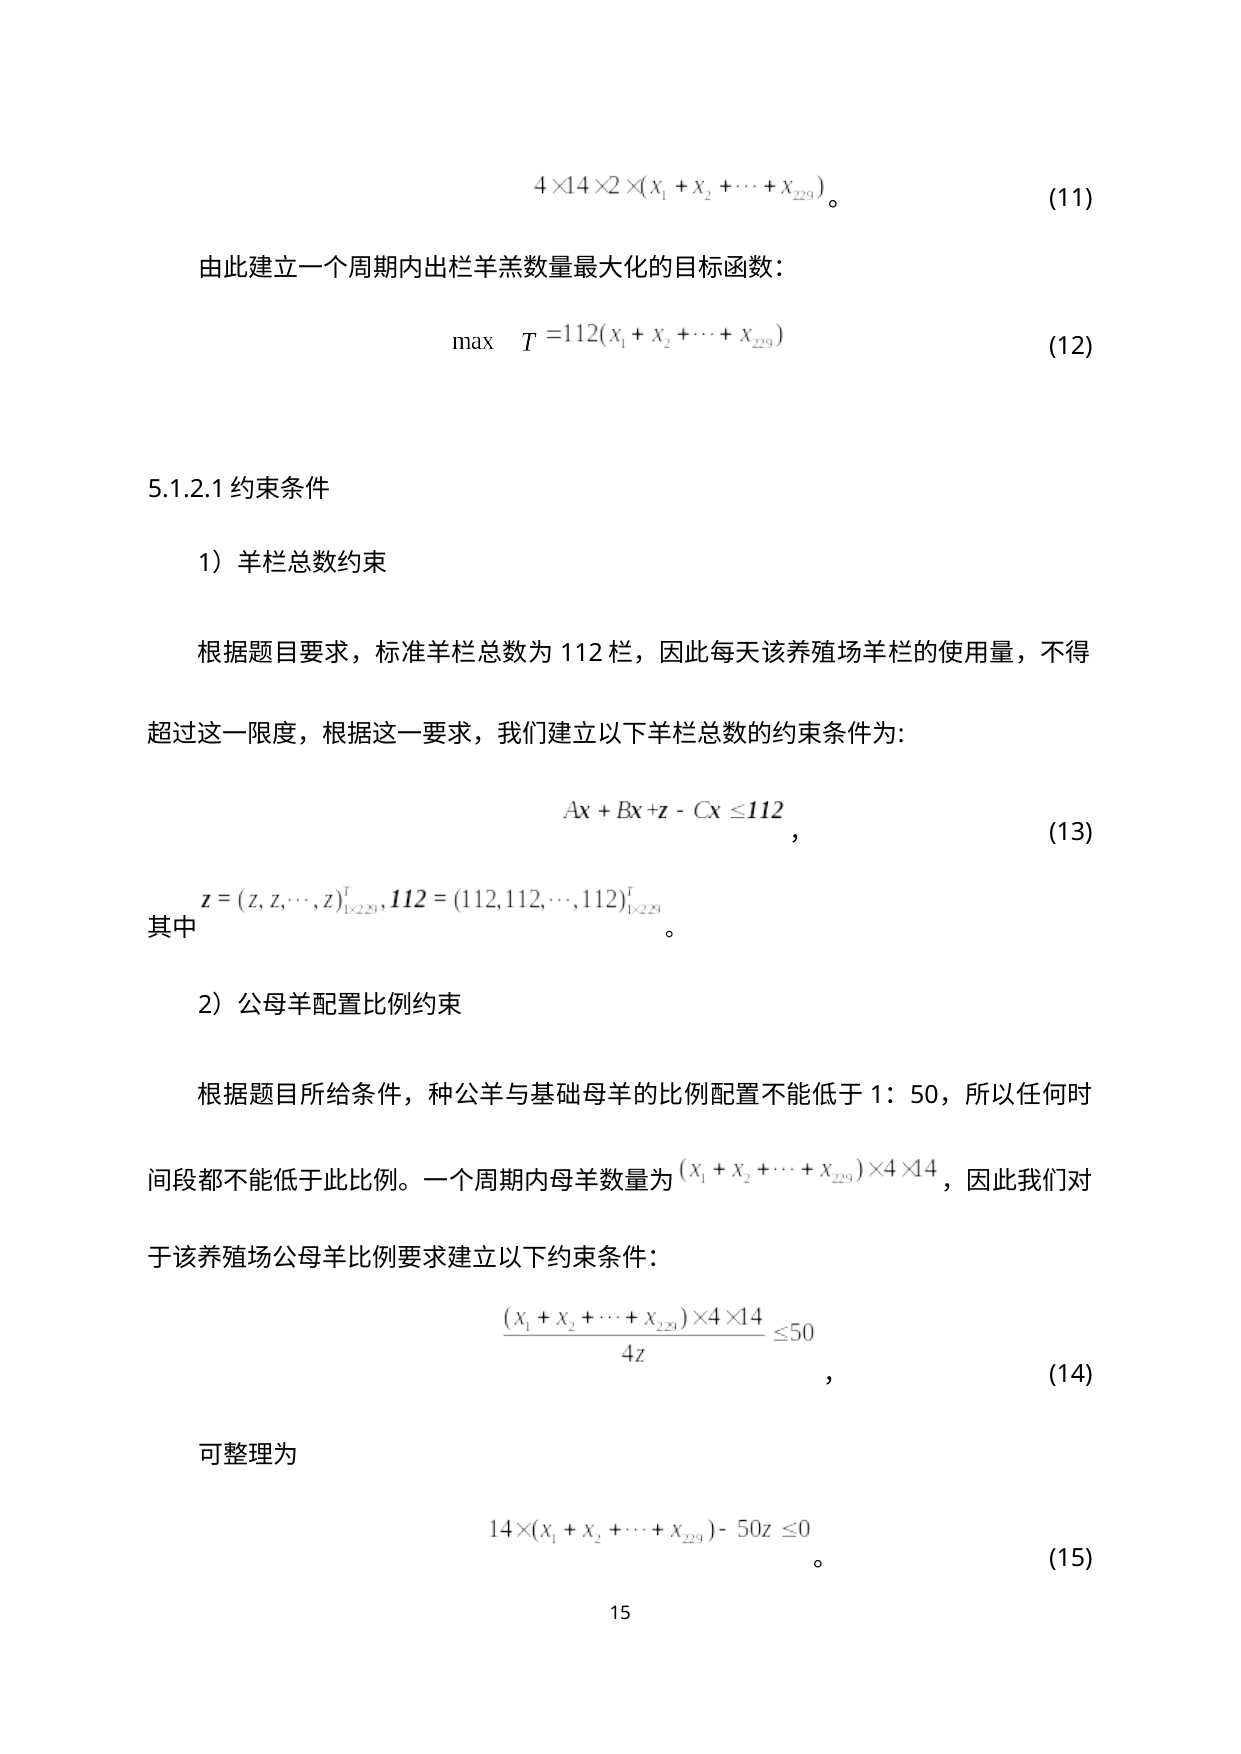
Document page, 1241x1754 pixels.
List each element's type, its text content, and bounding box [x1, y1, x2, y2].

text 其中。 [148, 880, 1092, 945]
text 由此建立一个周期内出栏羊羔数量最大化的目标函数： [148, 233, 1092, 298]
text ， (14) [148, 1297, 1092, 1394]
text 根据题目要求，标准羊栏总数为112栏，因此每天该养殖场羊栏的使用量，不得超过这一限度，根据这一要求，我们建立以下羊栏总数的约束条件为: [148, 618, 1092, 764]
text (12) [148, 307, 1092, 372]
text 。 (11) [148, 159, 1092, 224]
text 。 (15) [148, 1510, 1092, 1575]
text 2）公母羊配置比例约束 [148, 970, 1092, 1035]
text 根据题目所给条件，种公羊与基础母羊的比例配置不能低于1：50，所以任何时间段都不能低于此比例。一个周期内母羊数量为，因此我们对于该养殖场公母羊比例要求建立以下约束条件： [148, 1061, 1092, 1288]
text 可整理为 [148, 1420, 1092, 1485]
text ， (13) [148, 789, 1092, 854]
text 5.1.2.1约束条件 [148, 454, 1092, 519]
text 1）羊栏总数约束 [148, 528, 1092, 593]
